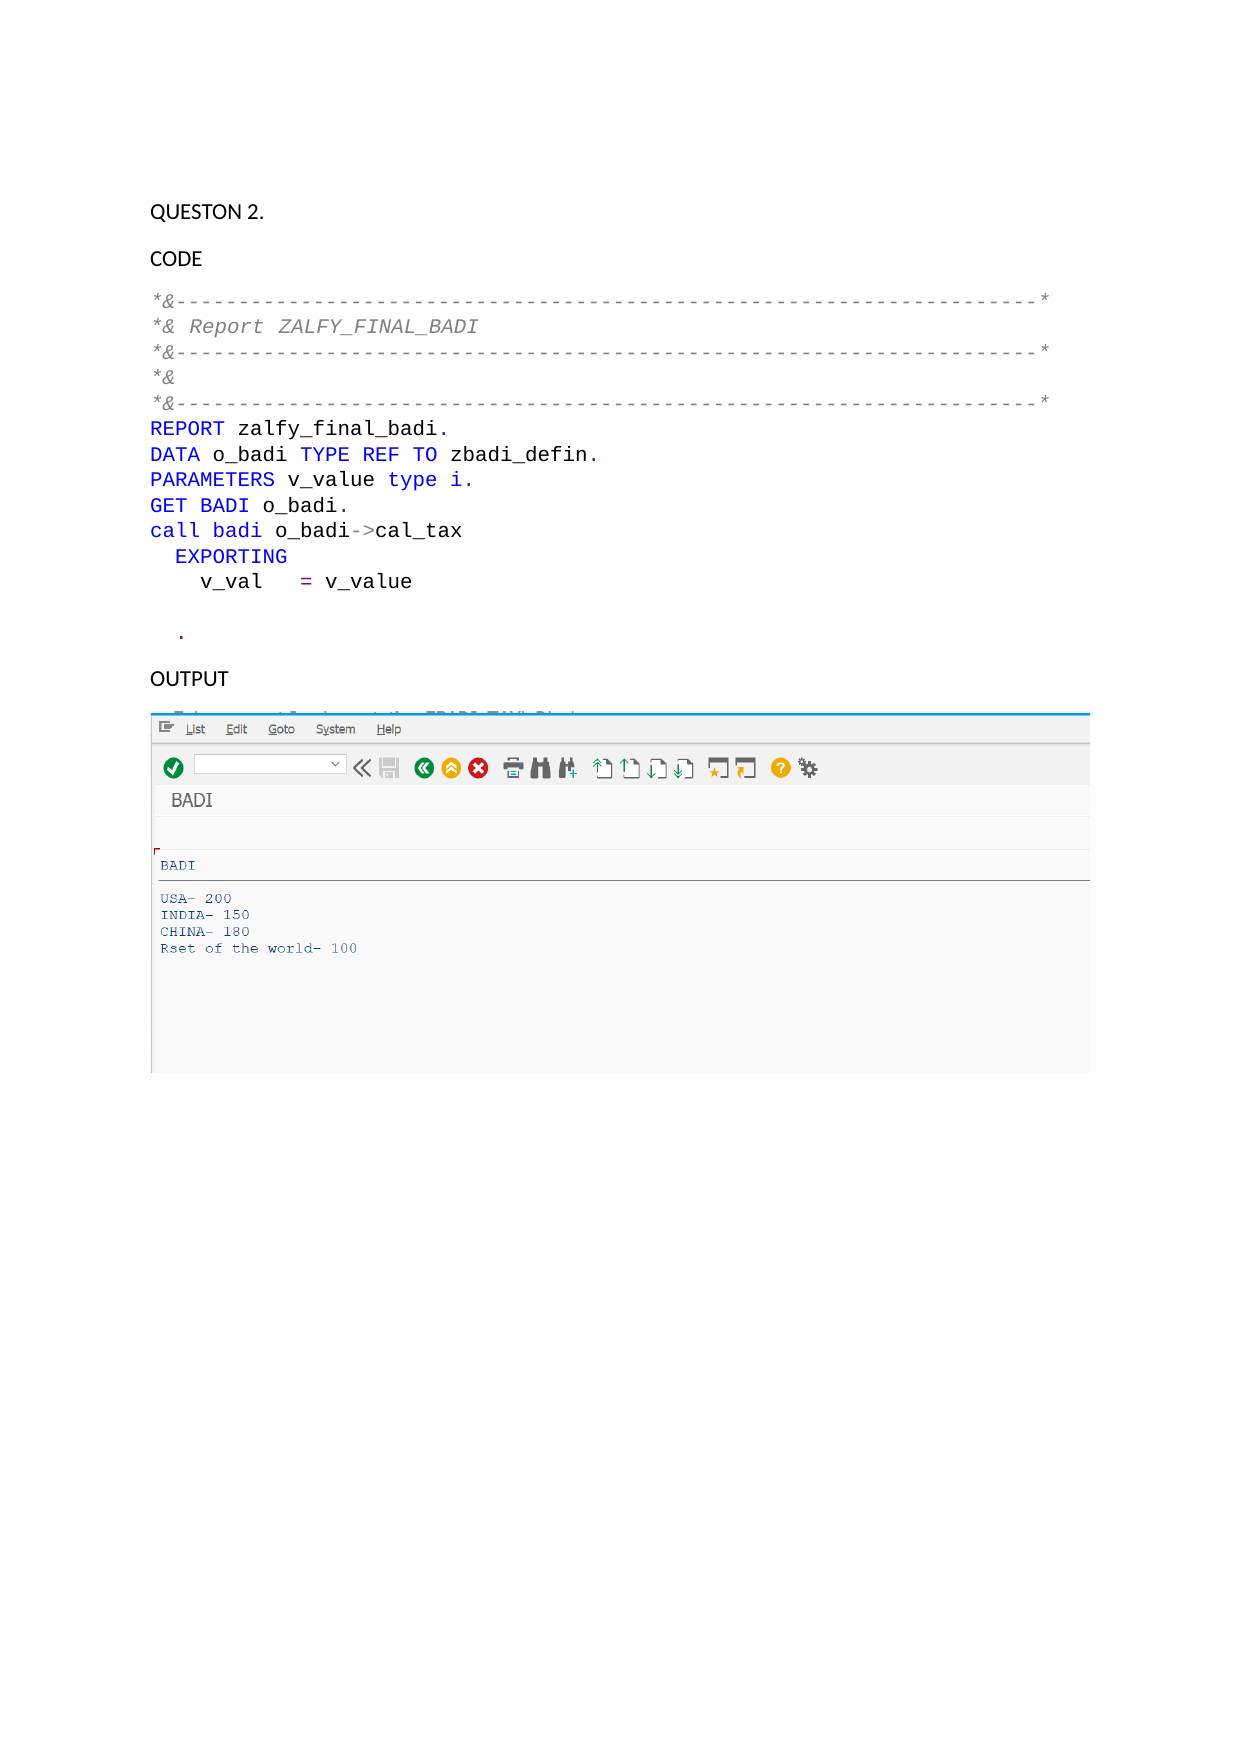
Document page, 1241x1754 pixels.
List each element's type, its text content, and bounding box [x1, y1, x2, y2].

text OUTPUT [150, 664, 1090, 693]
text CODE [150, 244, 1090, 272]
picture [150, 716, 1091, 1073]
text QUESTON 2. [150, 197, 1090, 225]
text *&---------------------------------------------------------------------* *& Report ZALFY_FINAL_BADI *&---------------------------------------------------------------------* *& *&---------------------------------------------------------------------* REPORT zalfy_final_badi. DATA o_badi TYPE REF TO zbadi_defin. PARAMETERS v_value type i. GET BADI o_badi. call badi o_badi->cal_tax EXPORTING v_val = v_value . [150, 291, 1090, 646]
